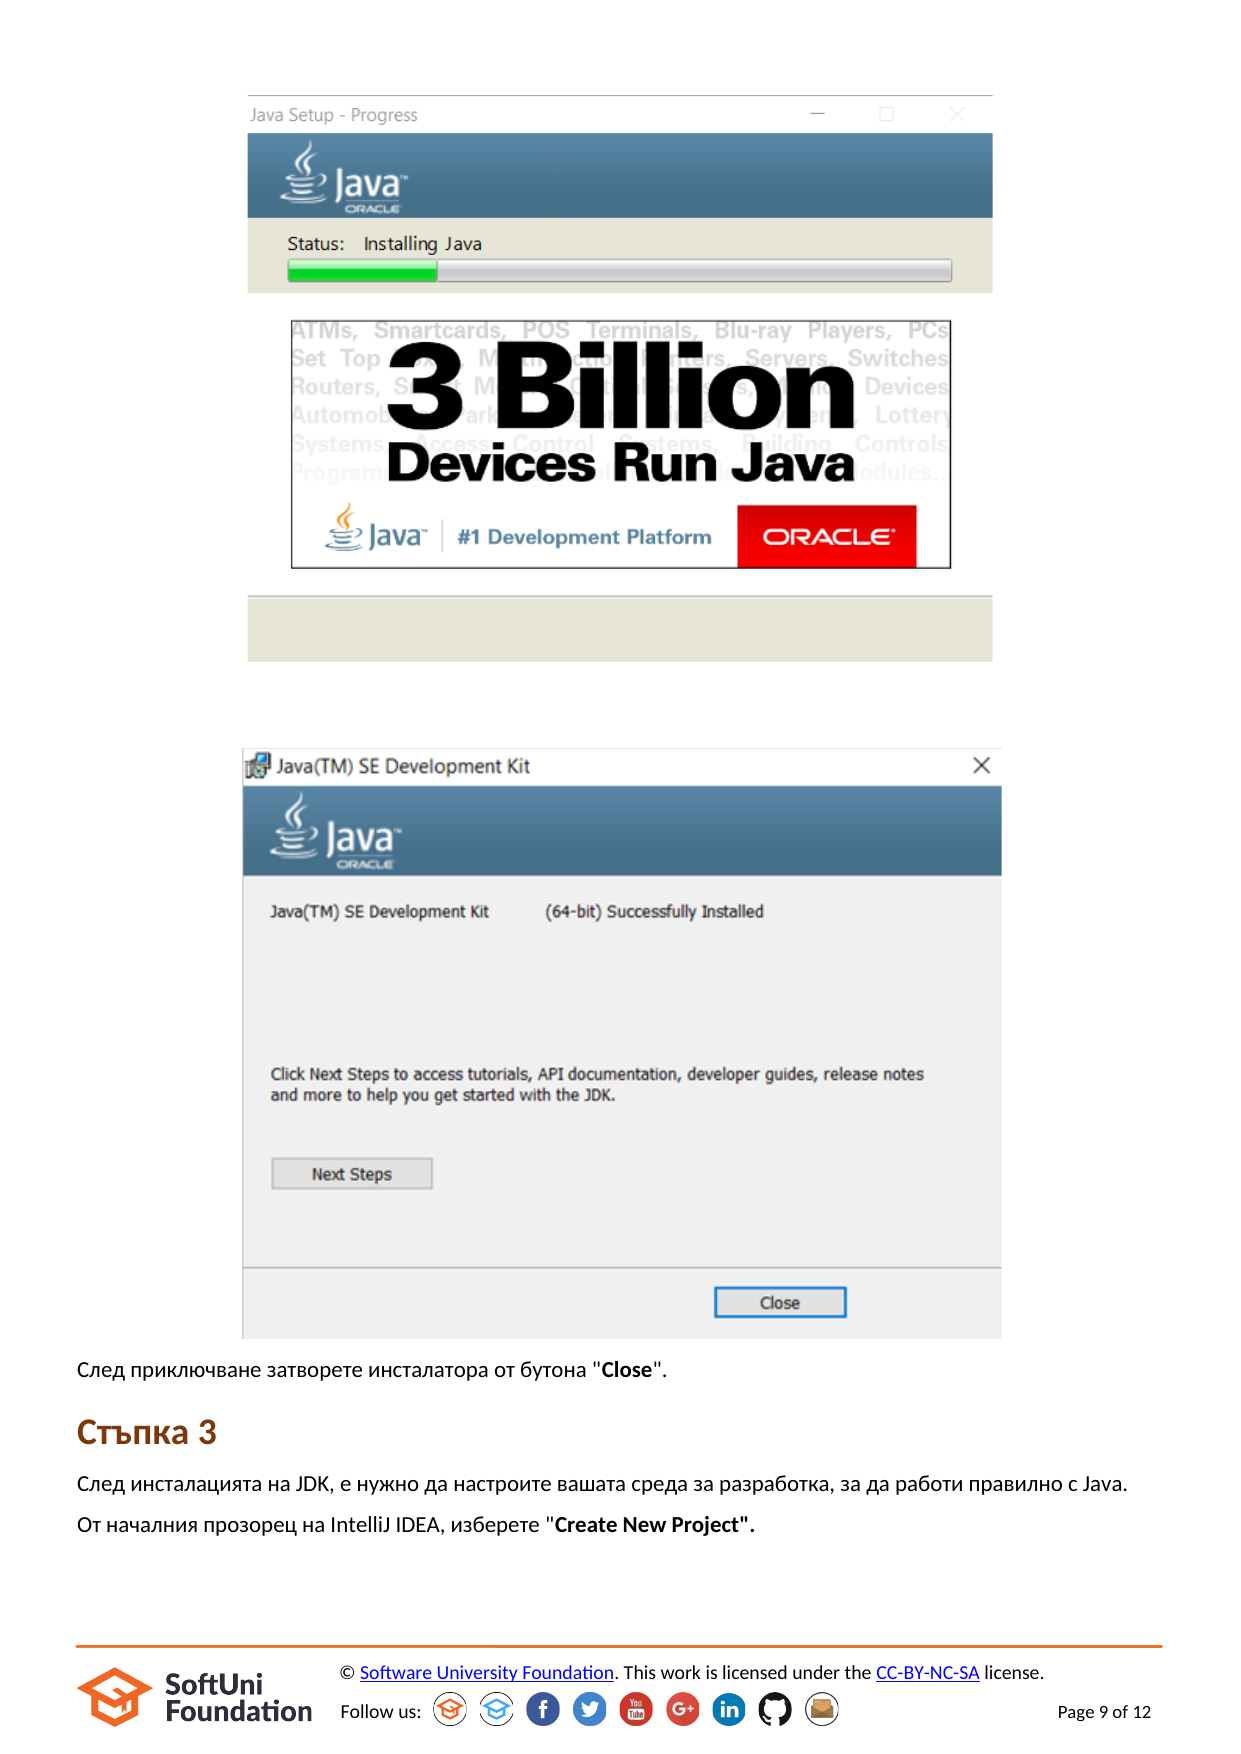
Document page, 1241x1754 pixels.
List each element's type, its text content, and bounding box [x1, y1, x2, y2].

picture [480, 1692, 513, 1726]
subtitle Стъпка 3 [77, 1408, 1163, 1454]
picture [526, 1692, 560, 1726]
picture [758, 1692, 792, 1726]
picture [433, 1692, 467, 1726]
text След инсталацията на JDK, е нужно да настроите вашата среда за разработка, за да работи правилно с Java. [77, 1469, 1163, 1497]
text От началния прозорец на IntelliJ IDEA, изберете "Create New Project". [77, 1510, 1163, 1538]
picture [619, 1692, 653, 1726]
picture [736, 1693, 746, 1703]
picture [712, 1693, 722, 1703]
picture [76, 1667, 312, 1727]
text След приключване затворете инсталатора от бутона "Close". [77, 1355, 1163, 1383]
picture [727, 1707, 738, 1717]
picture [712, 1716, 722, 1726]
picture [736, 1716, 746, 1726]
picture [666, 1692, 700, 1726]
picture [242, 748, 1002, 1339]
picture [573, 1692, 607, 1726]
picture [805, 1692, 839, 1726]
picture [247, 95, 993, 662]
